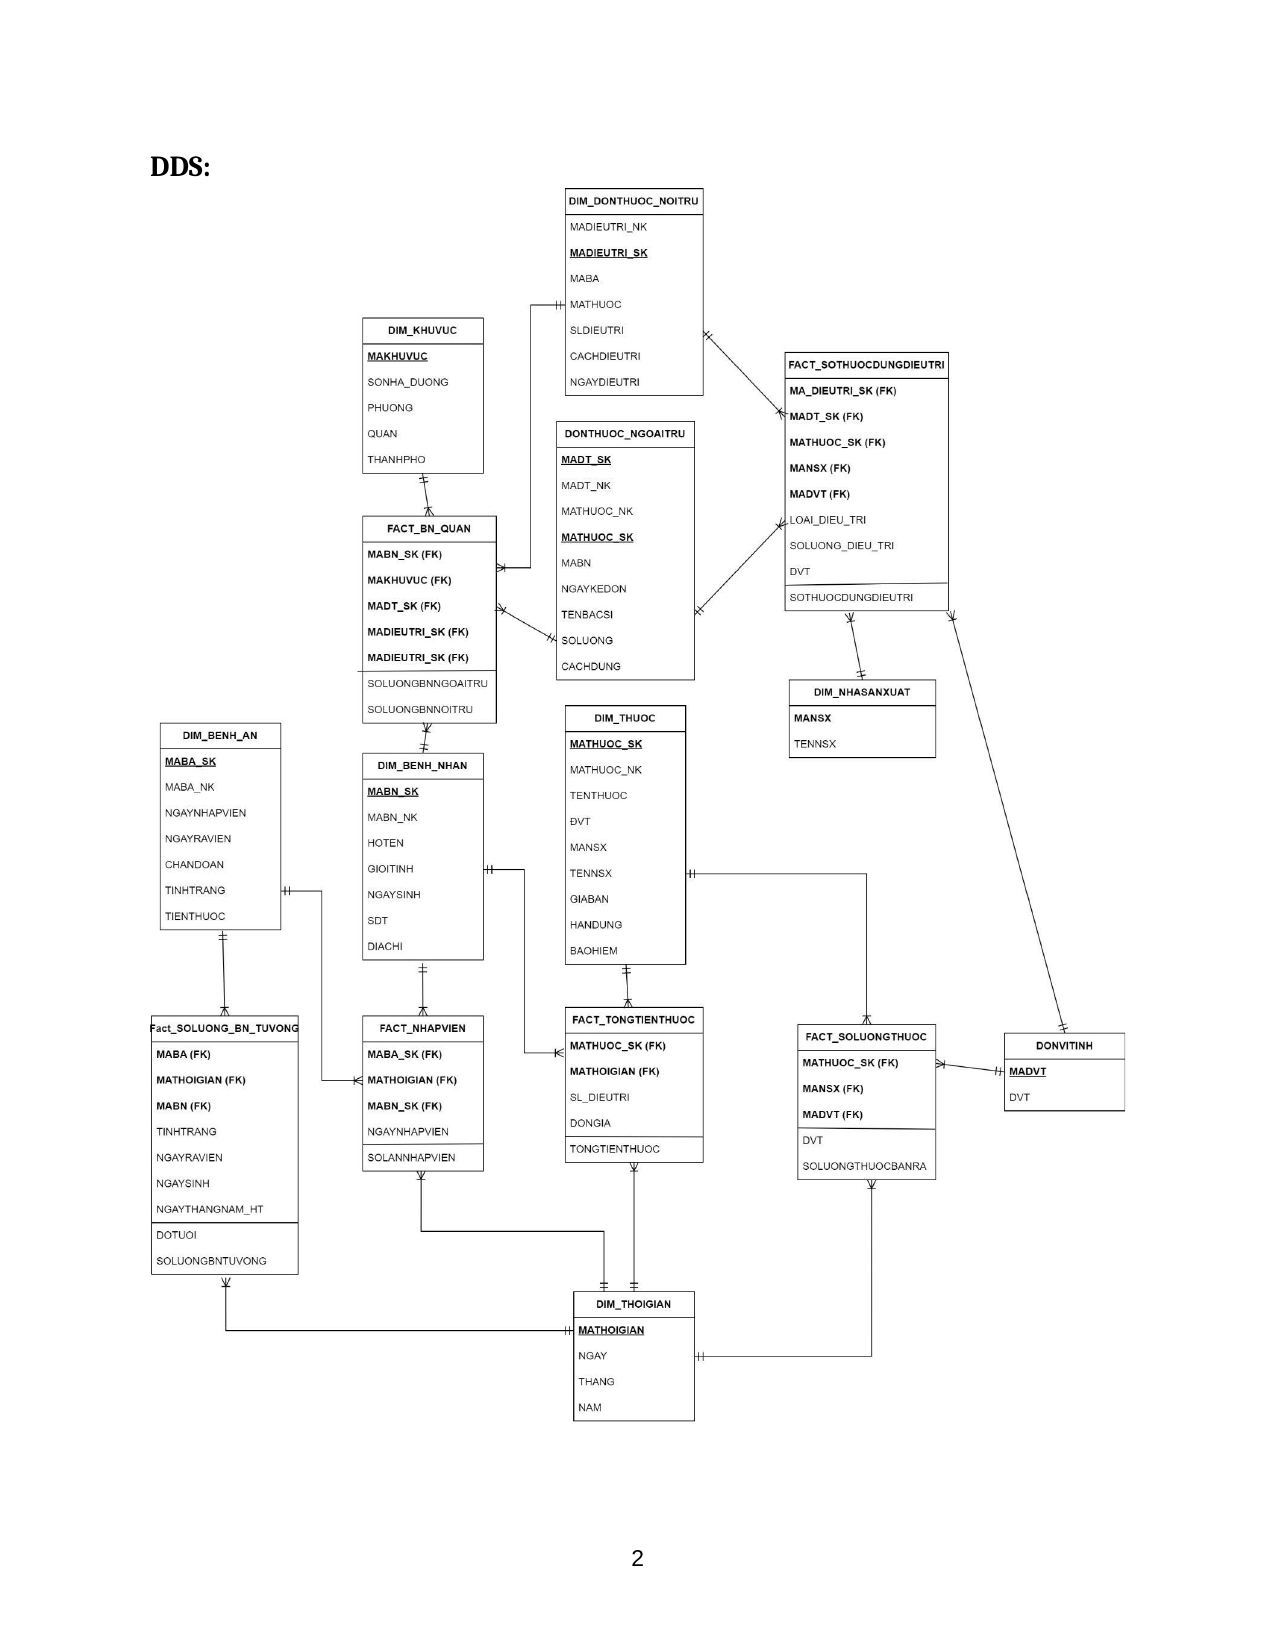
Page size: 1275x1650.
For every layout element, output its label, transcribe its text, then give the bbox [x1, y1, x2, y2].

picture [150, 188, 1125, 1422]
text DDS: [150, 150, 1125, 183]
